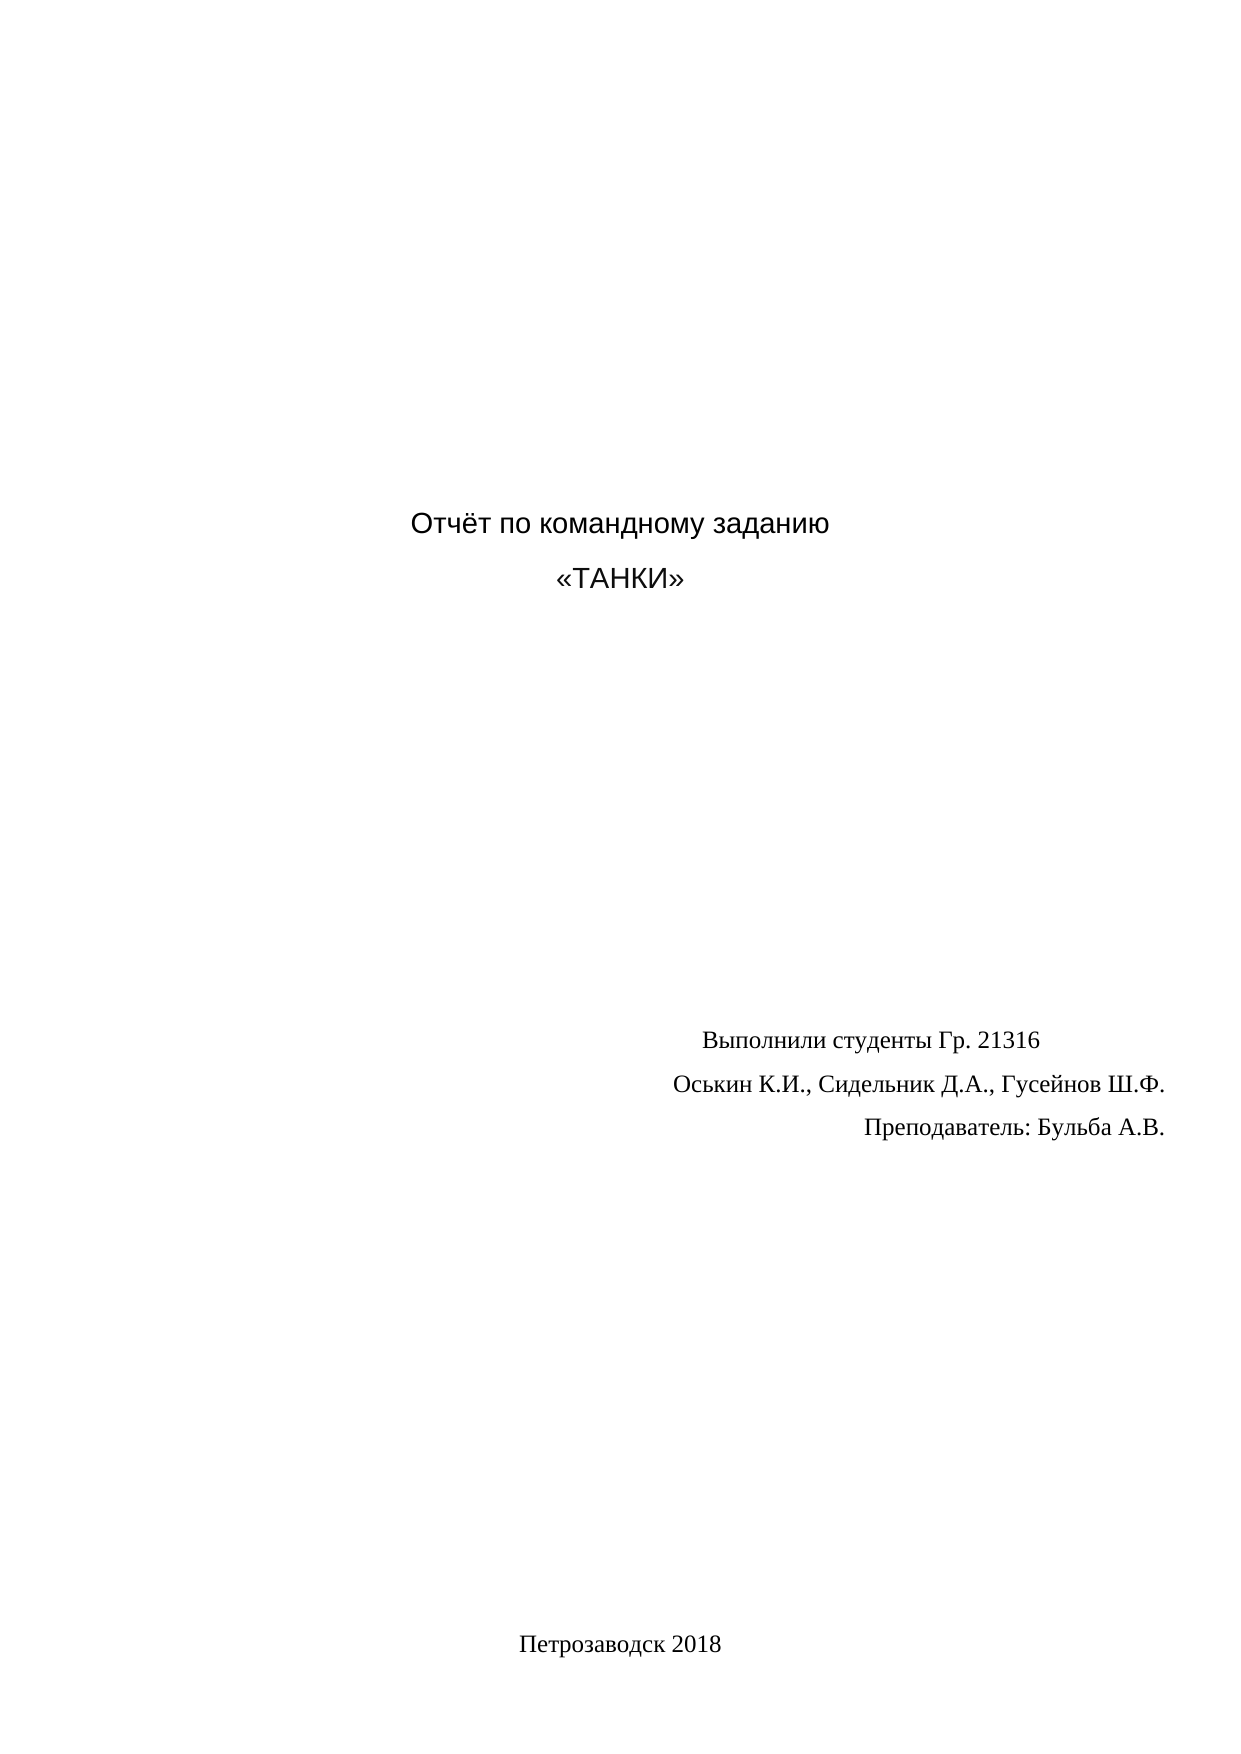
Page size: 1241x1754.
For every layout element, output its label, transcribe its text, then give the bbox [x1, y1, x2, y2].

text Отчёт по командному заданию [75, 506, 1165, 540]
text Преподаватель: Бульба А.В. [75, 1112, 1165, 1141]
subtitle «ТАНКИ» [75, 561, 1165, 594]
text Выполнили студенты Гр. 21316 Оськин К.И., Сидельник Д.А., Гусейнов Ш.Ф. [75, 1026, 1165, 1097]
text Петрозаводск 2018 [75, 1629, 1165, 1658]
